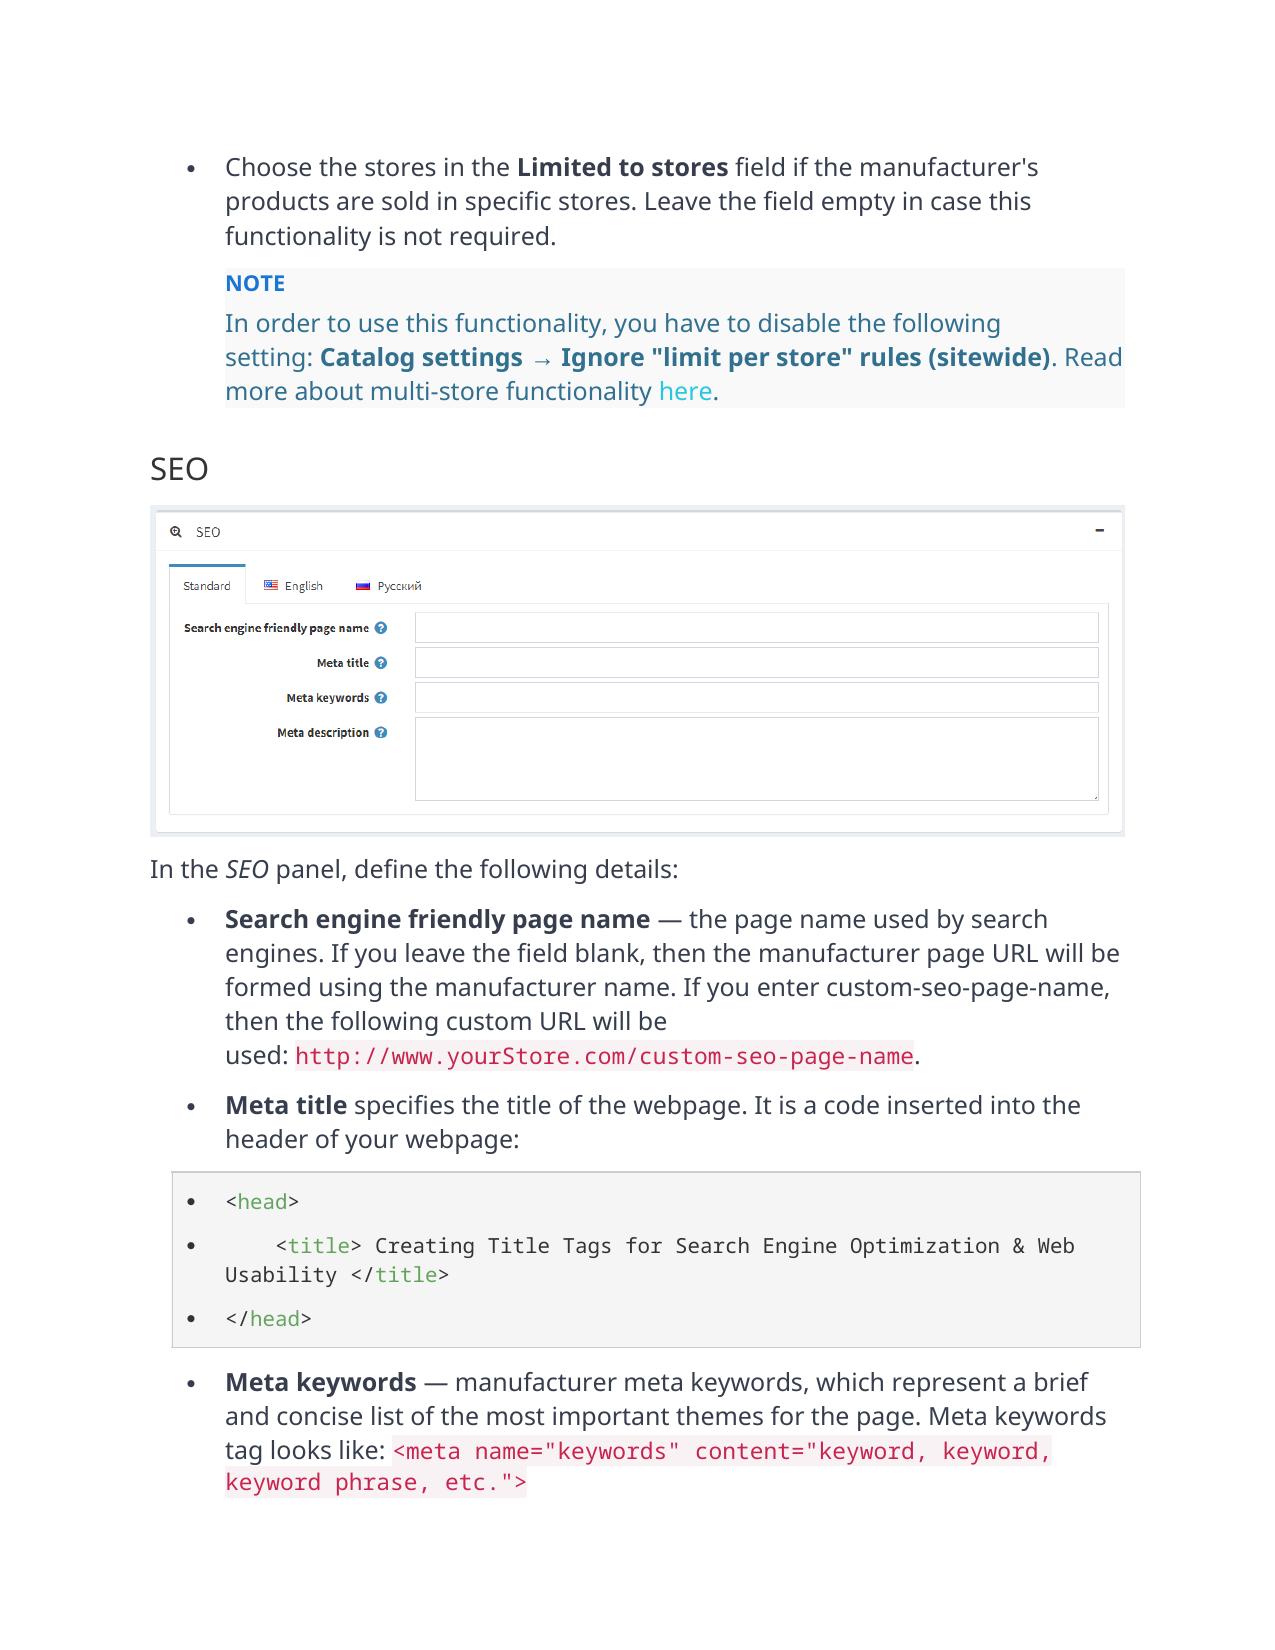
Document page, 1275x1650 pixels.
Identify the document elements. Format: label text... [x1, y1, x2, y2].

list Meta keywords — manufacturer meta keywords, which represent a brief and concise list of the most important themes for the page. Meta keywords tag looks like: <meta name="keywords" content="keyword, keyword, keyword phrase, etc."> [187, 1364, 1125, 1498]
list <title> Creating Title Tags for Search Engine Optimization & Web Usability </title> [173, 1215, 1140, 1288]
list Choose the stores in the Limited to stores field if the manufacturer's products are sold in specific stores. Leave the field empty in case this functionality is not required. [187, 150, 1125, 252]
picture [150, 505, 1125, 837]
text In order to use this functionality, you have to disable the following setting: Catalog settings → Ignore "limit per store" rules (sitewide). Read more about multi-store functionality here. [225, 305, 1125, 408]
text SEO [150, 447, 1125, 489]
list <head> [173, 1173, 1140, 1215]
text In the SEO panel, define the following details: [150, 852, 1125, 886]
text NOTE [225, 268, 1125, 298]
list </head> [173, 1288, 1140, 1347]
list Search engine friendly page name — the page name used by search engines. If you leave the field blank, then the manufacturer page URL will be formed using the manufacturer name. If you enter custom-seo-page-name, then the following custom URL will be used: http://www.yourStore.com/custom-seo-page-name. [187, 902, 1125, 1072]
list Meta title specifies the title of the webpage. It is a code inserted into the header of your webpage: [187, 1087, 1125, 1156]
